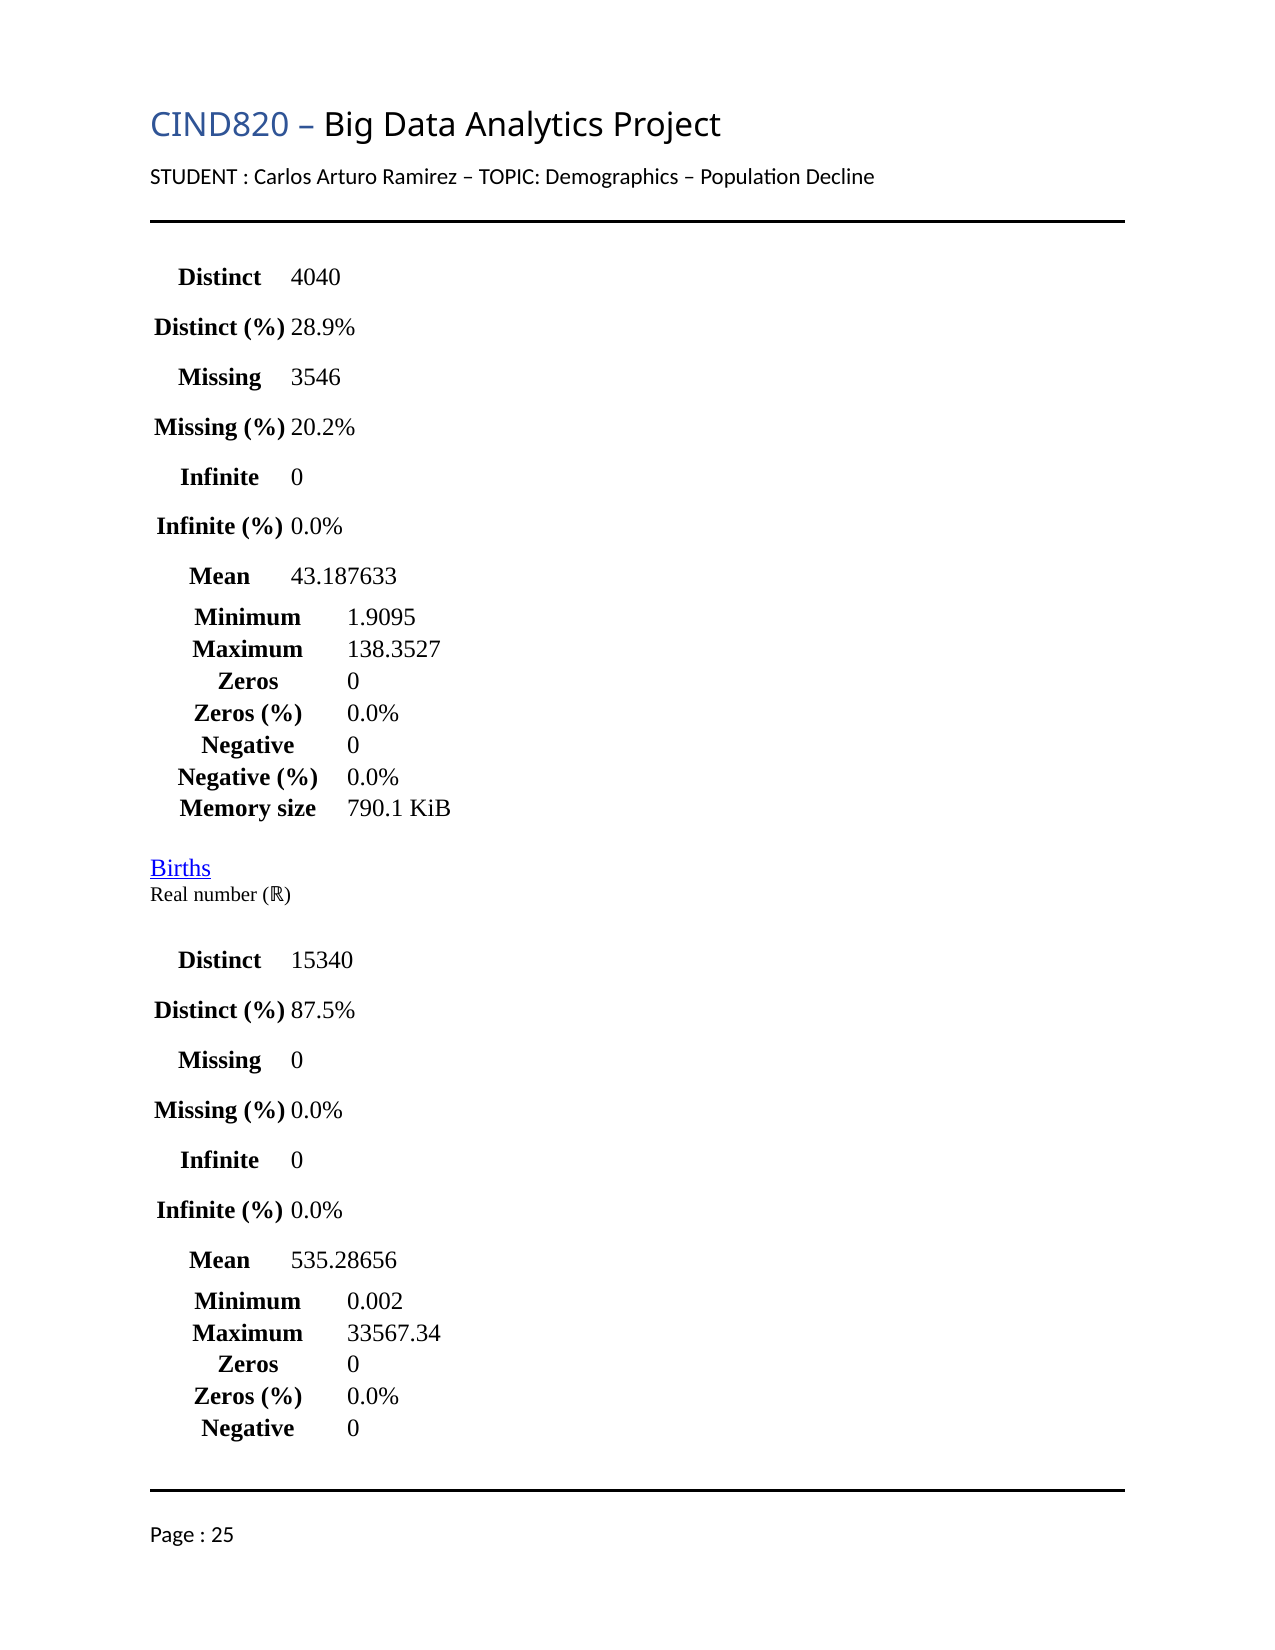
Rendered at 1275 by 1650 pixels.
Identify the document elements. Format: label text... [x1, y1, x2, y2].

table_cell 0 [289, 451, 453, 501]
table_cell Zeros (%) [150, 696, 345, 728]
table_cell 138.3527 [345, 633, 457, 664]
table_cell 20.2% [289, 401, 453, 451]
table_cell 87.5% [289, 985, 453, 1035]
table_cell 0.0% [289, 1085, 453, 1134]
table_cell 0 [345, 1412, 457, 1444]
table_header 15340 [289, 935, 453, 985]
table_cell 0 [345, 1348, 457, 1380]
table_header Distinct [150, 251, 289, 301]
table_cell 0 [289, 1135, 453, 1184]
table_cell 790.1 KiB [345, 792, 457, 824]
table_cell 0.0% [289, 501, 453, 551]
table_cell 0 [345, 665, 457, 696]
table_cell Infinite (%) [150, 501, 289, 551]
table_cell 0.002 [345, 1284, 457, 1316]
table_cell 1.9095 [345, 601, 457, 633]
table_cell Mean [150, 551, 289, 601]
table_cell Missing [150, 351, 289, 401]
table_cell 0.0% [345, 1380, 457, 1412]
table_header Distinct [150, 935, 289, 985]
table_cell Missing (%) [150, 401, 289, 451]
table_cell 28.9% [289, 301, 453, 351]
table_cell Negative (%) [150, 760, 345, 792]
table_cell Infinite [150, 451, 289, 501]
table_cell 0 [345, 728, 457, 760]
table_cell Missing (%) [150, 1085, 289, 1134]
table_cell 0.0% [289, 1185, 453, 1234]
table_header 4040 [289, 251, 453, 301]
table_cell Zeros [150, 1348, 345, 1380]
table_cell 0 [289, 1035, 453, 1085]
table_cell Negative [150, 1412, 345, 1444]
table_cell Minimum [150, 1284, 345, 1316]
table_cell Mean [150, 1234, 289, 1284]
table_cell 0.0% [345, 760, 457, 792]
table_cell Maximum [150, 1316, 345, 1348]
table_cell 0.0% [345, 696, 457, 728]
table_cell Maximum [150, 633, 345, 664]
table_cell Missing [150, 1035, 289, 1085]
table_cell Memory size [150, 792, 345, 824]
table_cell Distinct (%) [150, 301, 289, 351]
table_cell 33567.34 [345, 1316, 457, 1348]
table_cell Distinct (%) [150, 985, 289, 1035]
table_cell 43.187633 [289, 551, 453, 601]
table_cell Zeros (%) [150, 1380, 345, 1412]
table_cell Minimum [150, 601, 345, 633]
table_cell 3546 [289, 351, 453, 401]
table_cell Negative [150, 728, 345, 760]
table_cell Infinite (%) [150, 1185, 289, 1234]
table_cell 535.28656 [289, 1234, 453, 1284]
table_cell Zeros [150, 665, 345, 696]
text Births Real number (ℝ) [150, 853, 1125, 906]
table_cell Infinite [150, 1135, 289, 1184]
